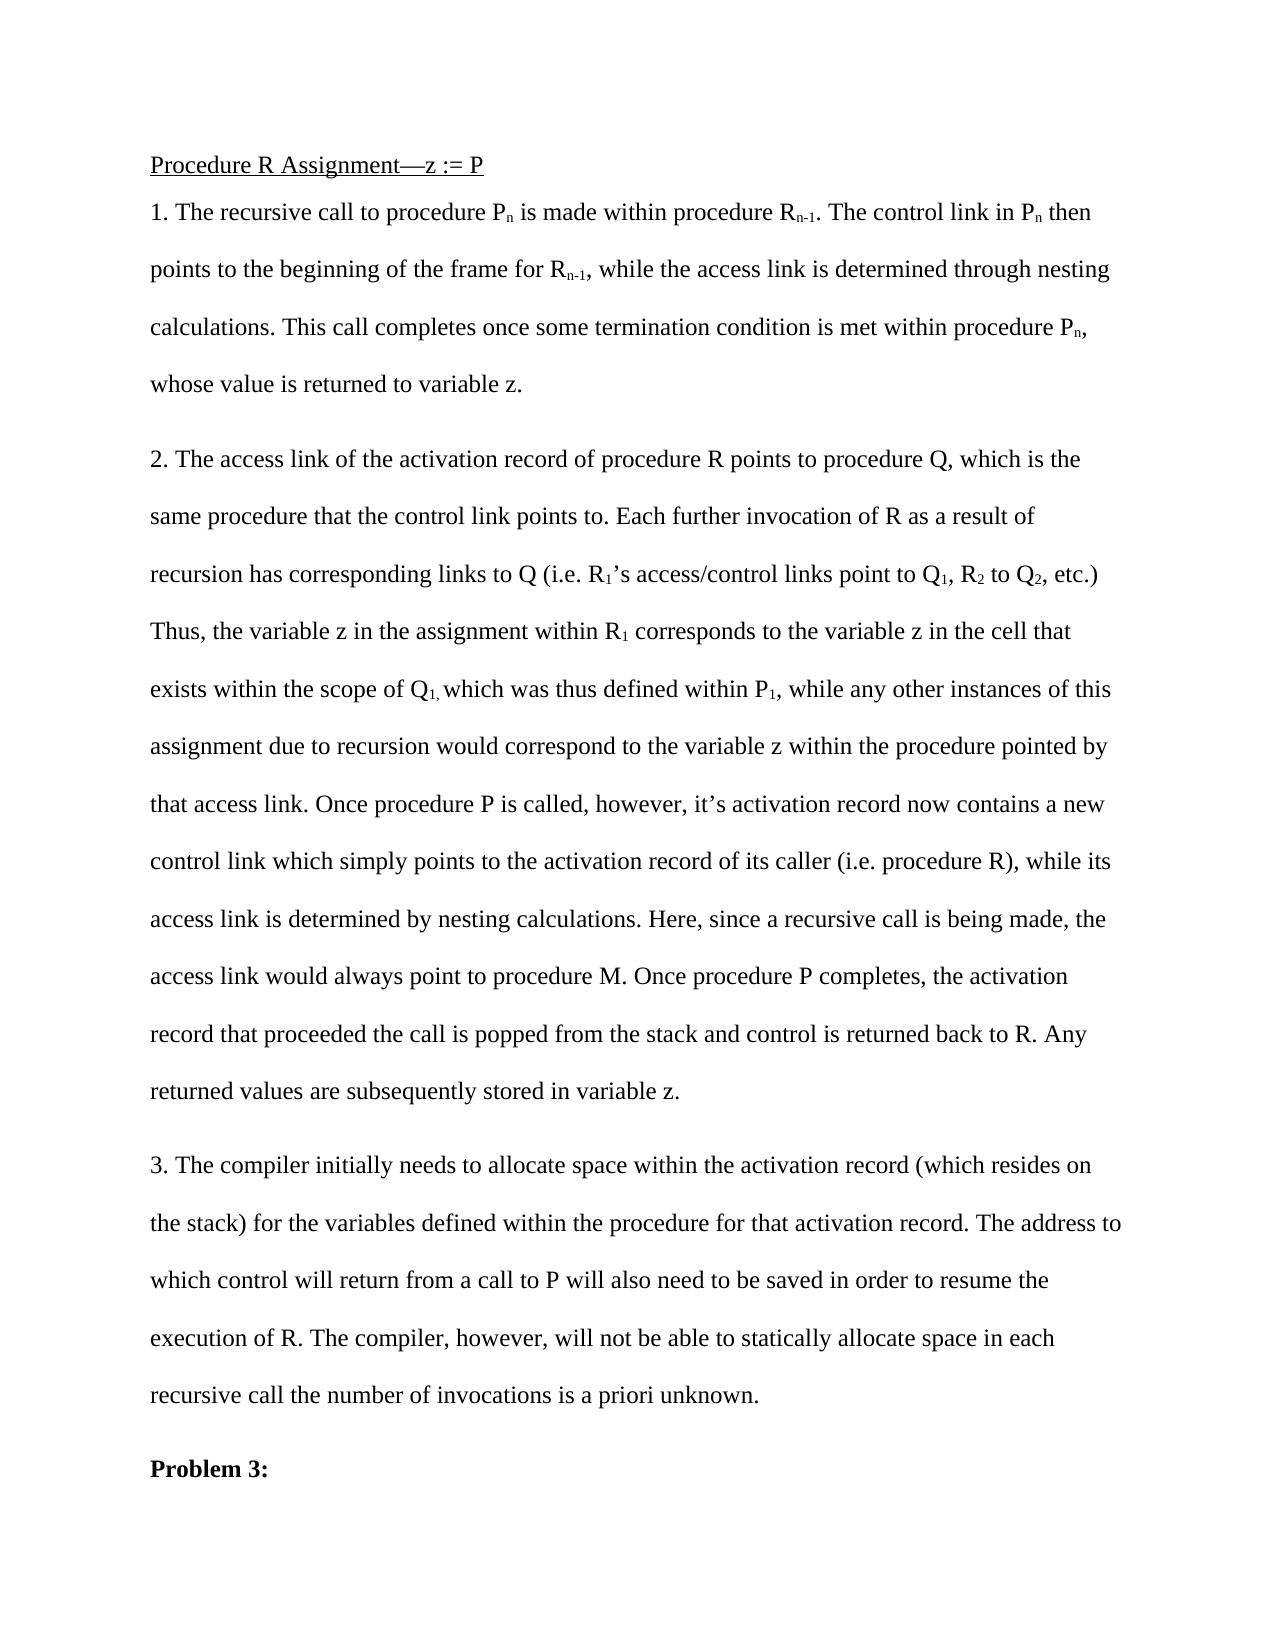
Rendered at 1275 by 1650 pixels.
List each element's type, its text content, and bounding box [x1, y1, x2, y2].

text 2. The access link of the activation record of procedure R points to procedure Q, which is the same procedure that the control link points to. Each further invocation of R as a result of recursion has corresponding links to Q (i.e. R1’s access/control links point to Q1, R2 to Q2, etc.) Thus, the variable z in the assignment within R1 corresponds to the variable z in the cell that exists within the scope of Q1, which was thus defined within P1, while any other instances of this assignment due to recursion would correspond to the variable z within the procedure pointed by that access link. Once procedure P is called, however, it’s activation record now contains a new control link which simply points to the activation record of its caller (i.e. procedure R), while its access link is determined by nesting calculations. Here, since a recursive call is being made, the access link would always point to procedure M. Once procedure P completes, the activation record that proceeded the call is popped from the stack and control is returned back to R. Any returned values are subsequently stored in variable z. [150, 444, 1125, 1105]
text 1. The recursive call to procedure Pn is made within procedure Rn-1. The control link in Pn then points to the beginning of the frame for Rn-1, while the access link is determined through nesting calculations. This call completes once some termination condition is met within procedure Pn, whose value is returned to variable z. [150, 197, 1125, 398]
text Procedure R Assignment—z := P [150, 150, 1125, 179]
text 3. The compiler initially needs to allocate space within the activation record (which resides on the stack) for the variables defined within the procedure for that activation record. The address to which control will return from a call to P will also need to be saved in order to resume the execution of R. The compiler, however, will not be able to statically allocate space in each recursive call the number of invocations is a priori unknown. [150, 1150, 1125, 1409]
text Problem 3: [150, 1454, 1125, 1483]
